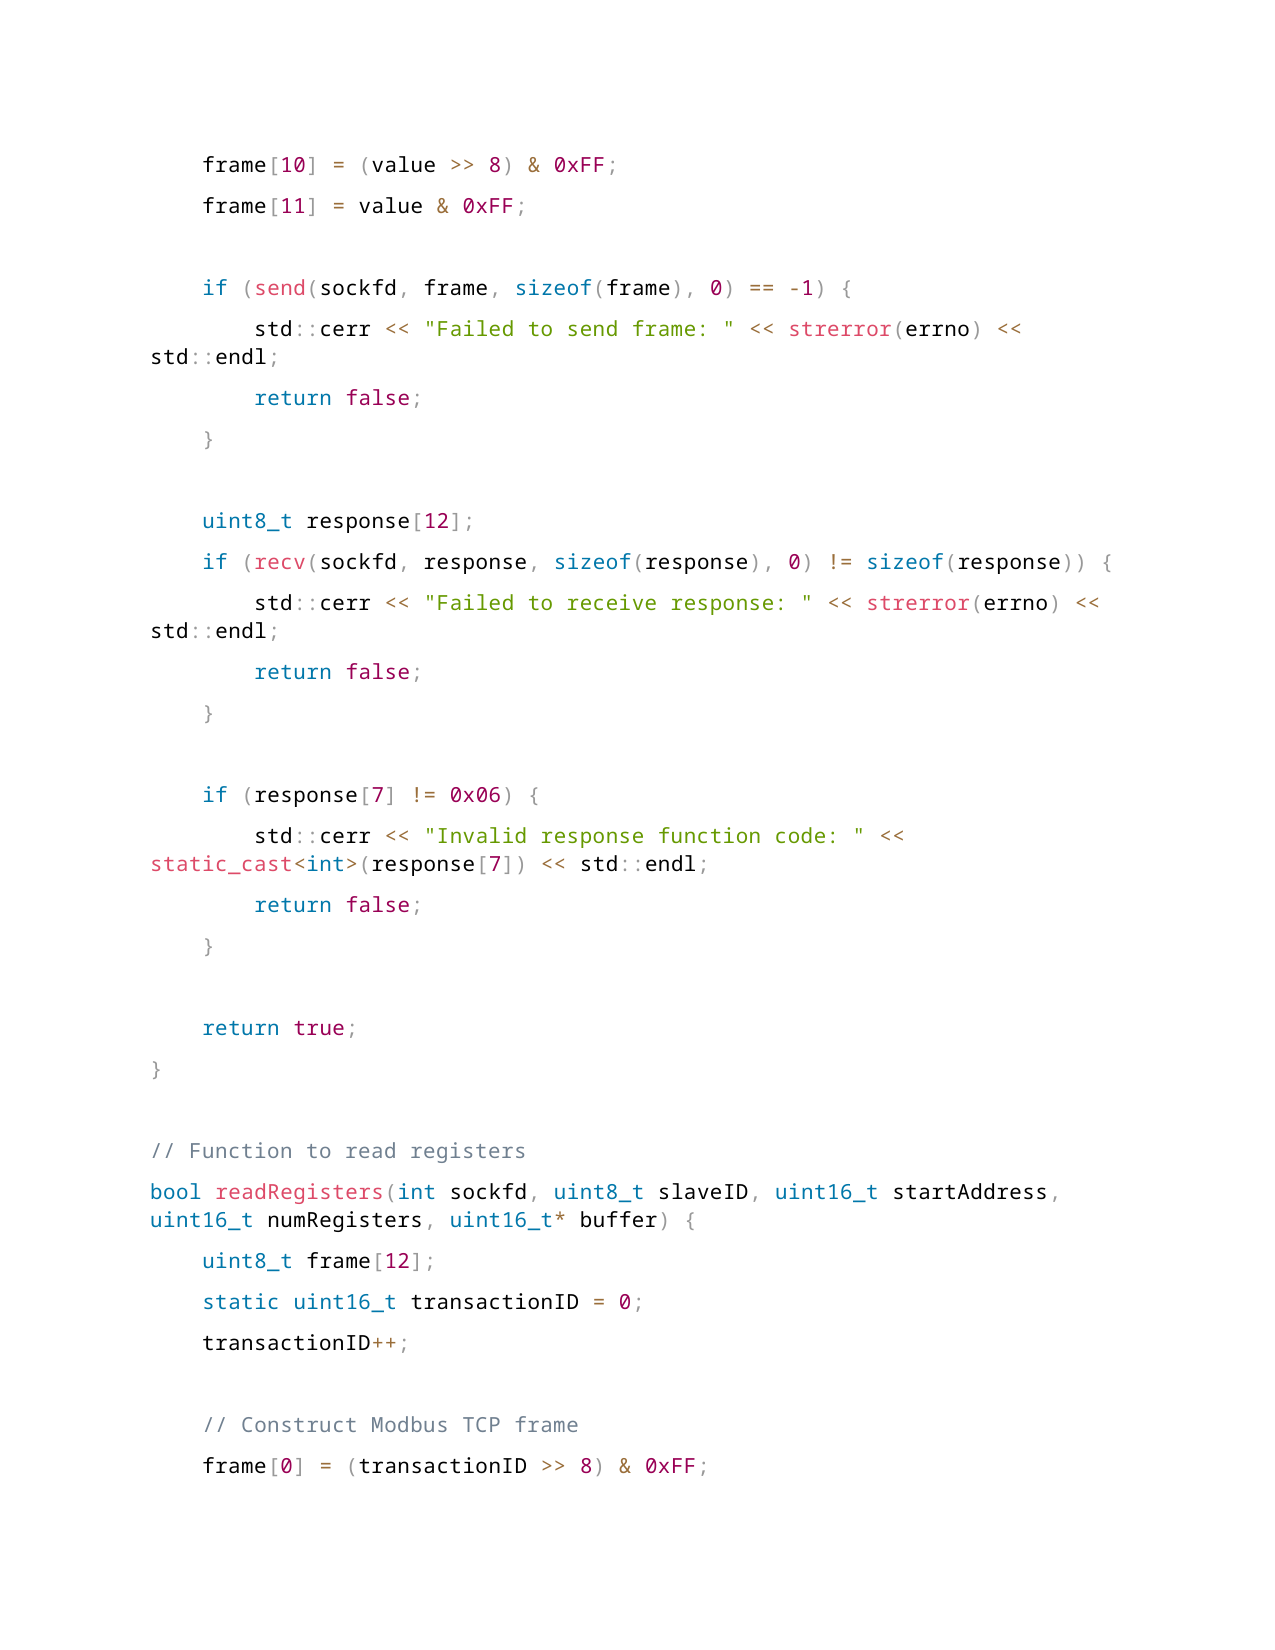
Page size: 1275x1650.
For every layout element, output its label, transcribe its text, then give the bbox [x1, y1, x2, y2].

text } [150, 698, 1125, 727]
text return false; [150, 890, 1125, 919]
text frame[11] = value & 0xFF; [150, 191, 1125, 219]
text std::cerr << "Failed to receive response: " << strerror(errno) << std::endl; [150, 588, 1125, 645]
text std::cerr << "Invalid response function code: " << static_cast<int>(response[7]) << std::endl; [150, 821, 1125, 878]
text return false; [150, 383, 1125, 412]
text static uint16_t transactionID = 0; [150, 1287, 1125, 1316]
text } [150, 931, 1125, 960]
text std::cerr << "Failed to send frame: " << strerror(errno) << std::endl; [150, 314, 1125, 371]
text // Construct Modbus TCP frame [150, 1410, 1125, 1438]
text bool readRegisters(int sockfd, uint8_t slaveID, uint16_t startAddress, uint16_t numRegisters, uint16_t* buffer) { [150, 1177, 1125, 1234]
text uint8_t frame[12]; [150, 1246, 1125, 1275]
text if (recv(sockfd, response, sizeof(response), 0) != sizeof(response)) { [150, 547, 1125, 575]
text } [150, 1054, 1125, 1082]
text } [150, 424, 1125, 452]
text if (response[7] != 0x06) { [150, 780, 1125, 808]
text if (send(sockfd, frame, sizeof(frame), 0) == -1) { [150, 273, 1125, 301]
text return true; [150, 1013, 1125, 1042]
text frame[0] = (transactionID >> 8) & 0xFF; [150, 1451, 1125, 1479]
text return false; [150, 657, 1125, 686]
text transactionID++; [150, 1328, 1125, 1357]
text uint8_t response[12]; [150, 506, 1125, 534]
text // Function to read registers [150, 1136, 1125, 1164]
text frame[10] = (value >> 8) & 0xFF; [150, 150, 1125, 178]
